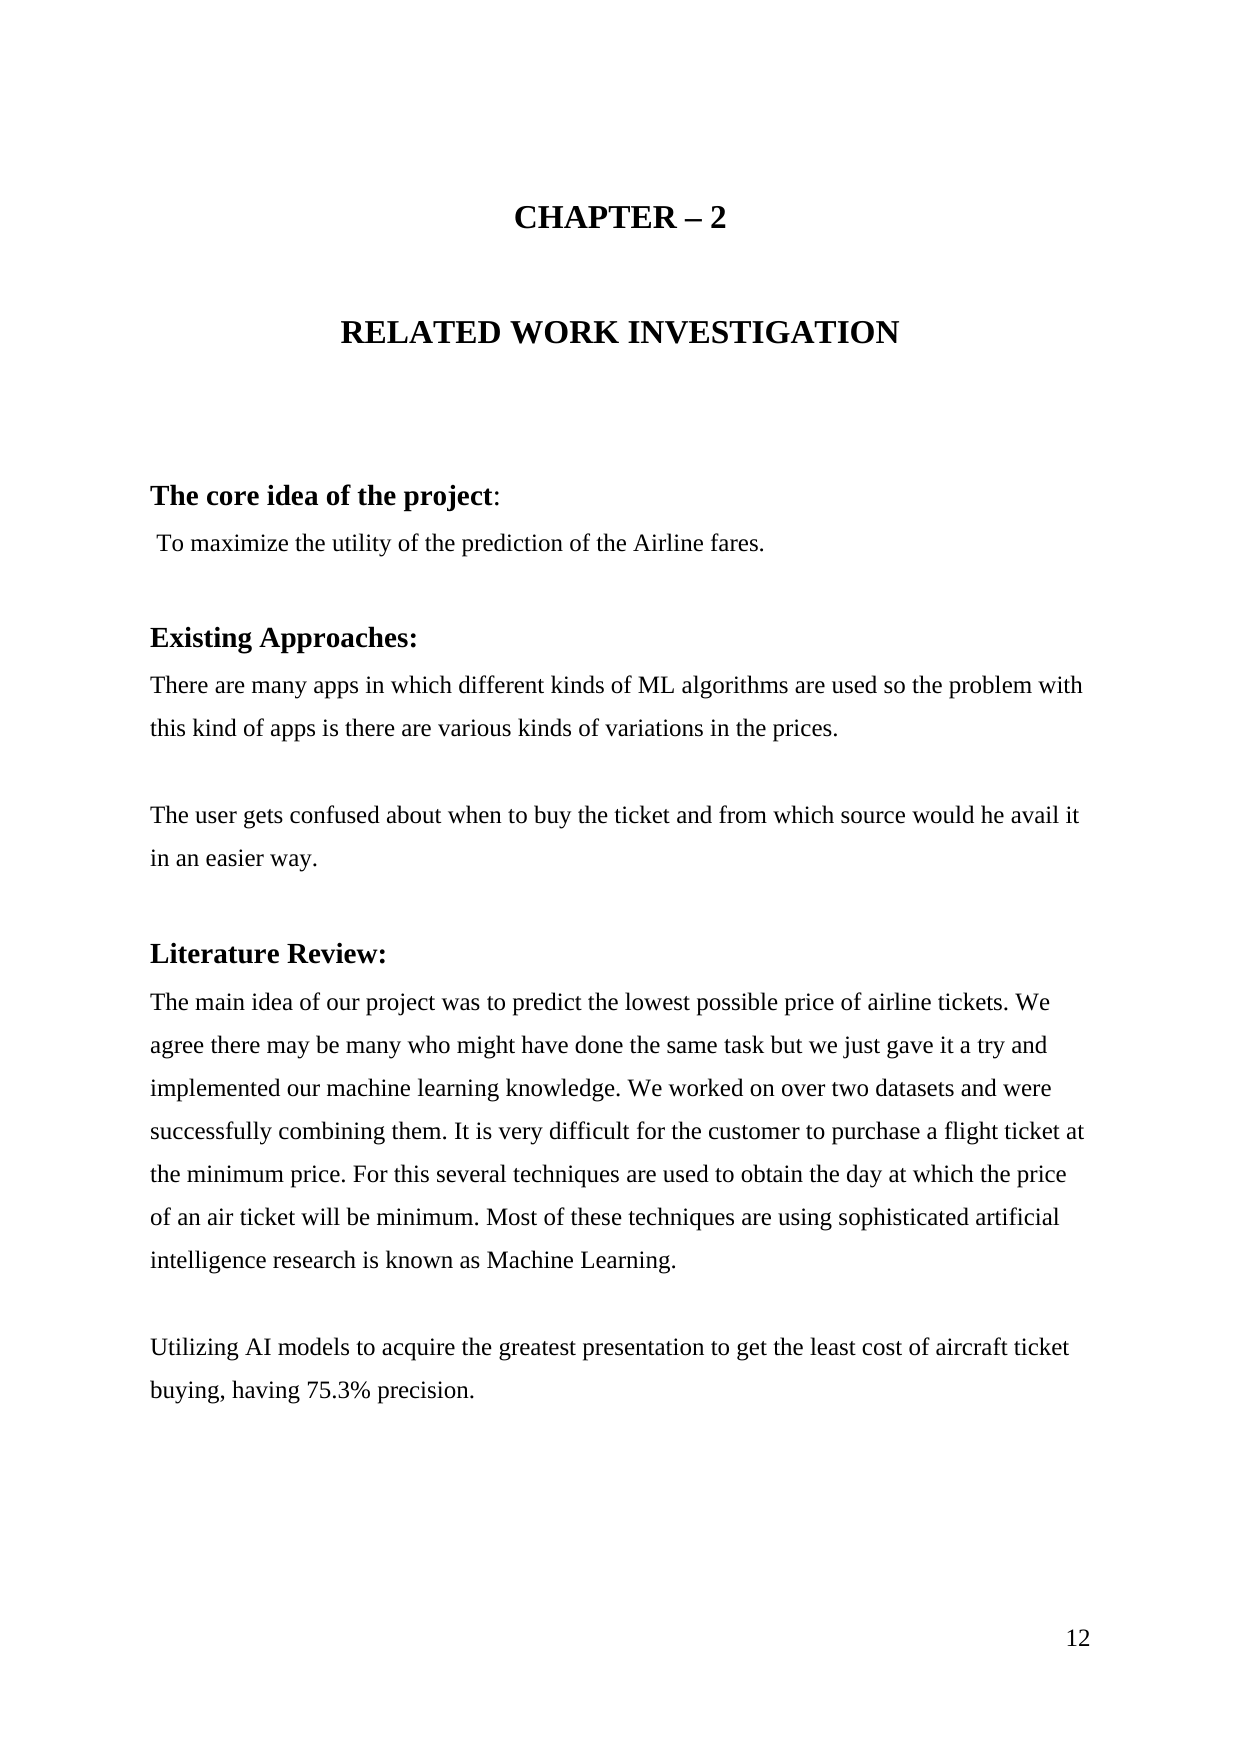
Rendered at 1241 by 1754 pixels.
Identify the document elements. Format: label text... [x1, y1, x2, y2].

text To maximize the utility of the prediction of the Airline fares. [150, 528, 1090, 557]
text Literature Review: [150, 936, 1090, 970]
text The user gets confused about when to buy the ticket and from which source would he avail it in an easier way. [150, 800, 1090, 872]
text Existing Approaches: [150, 620, 1090, 653]
text The main idea of our project was to predict the lowest possible price of airline tickets. We agree there may be many who might have done the same task but we just gave it a try and implemented our machine learning knowledge. We worked on over two datasets and were successfully combining them. It is very difficult for the customer to purchase a flight ticket at the minimum price. For this several techniques are used to obtain the day at which the price of an air ticket will be minimum. Most of these techniques are using sophisticated artificial intelligence research is known as Machine Learning. [150, 987, 1090, 1274]
text There are many apps in which different kinds of ML algorithms are used so the problem with this kind of apps is there are various kinds of variations in the prices. [150, 670, 1090, 742]
text The core idea of the project: [150, 478, 1090, 512]
text CHAPTER – 2 [150, 198, 1090, 236]
text Utilizing AI models to acquire the greatest presentation to get the least cost of aircraft ticket buying, having 75.3% precision. [150, 1332, 1090, 1403]
text RELATED WORK INVESTIGATION [150, 313, 1090, 351]
